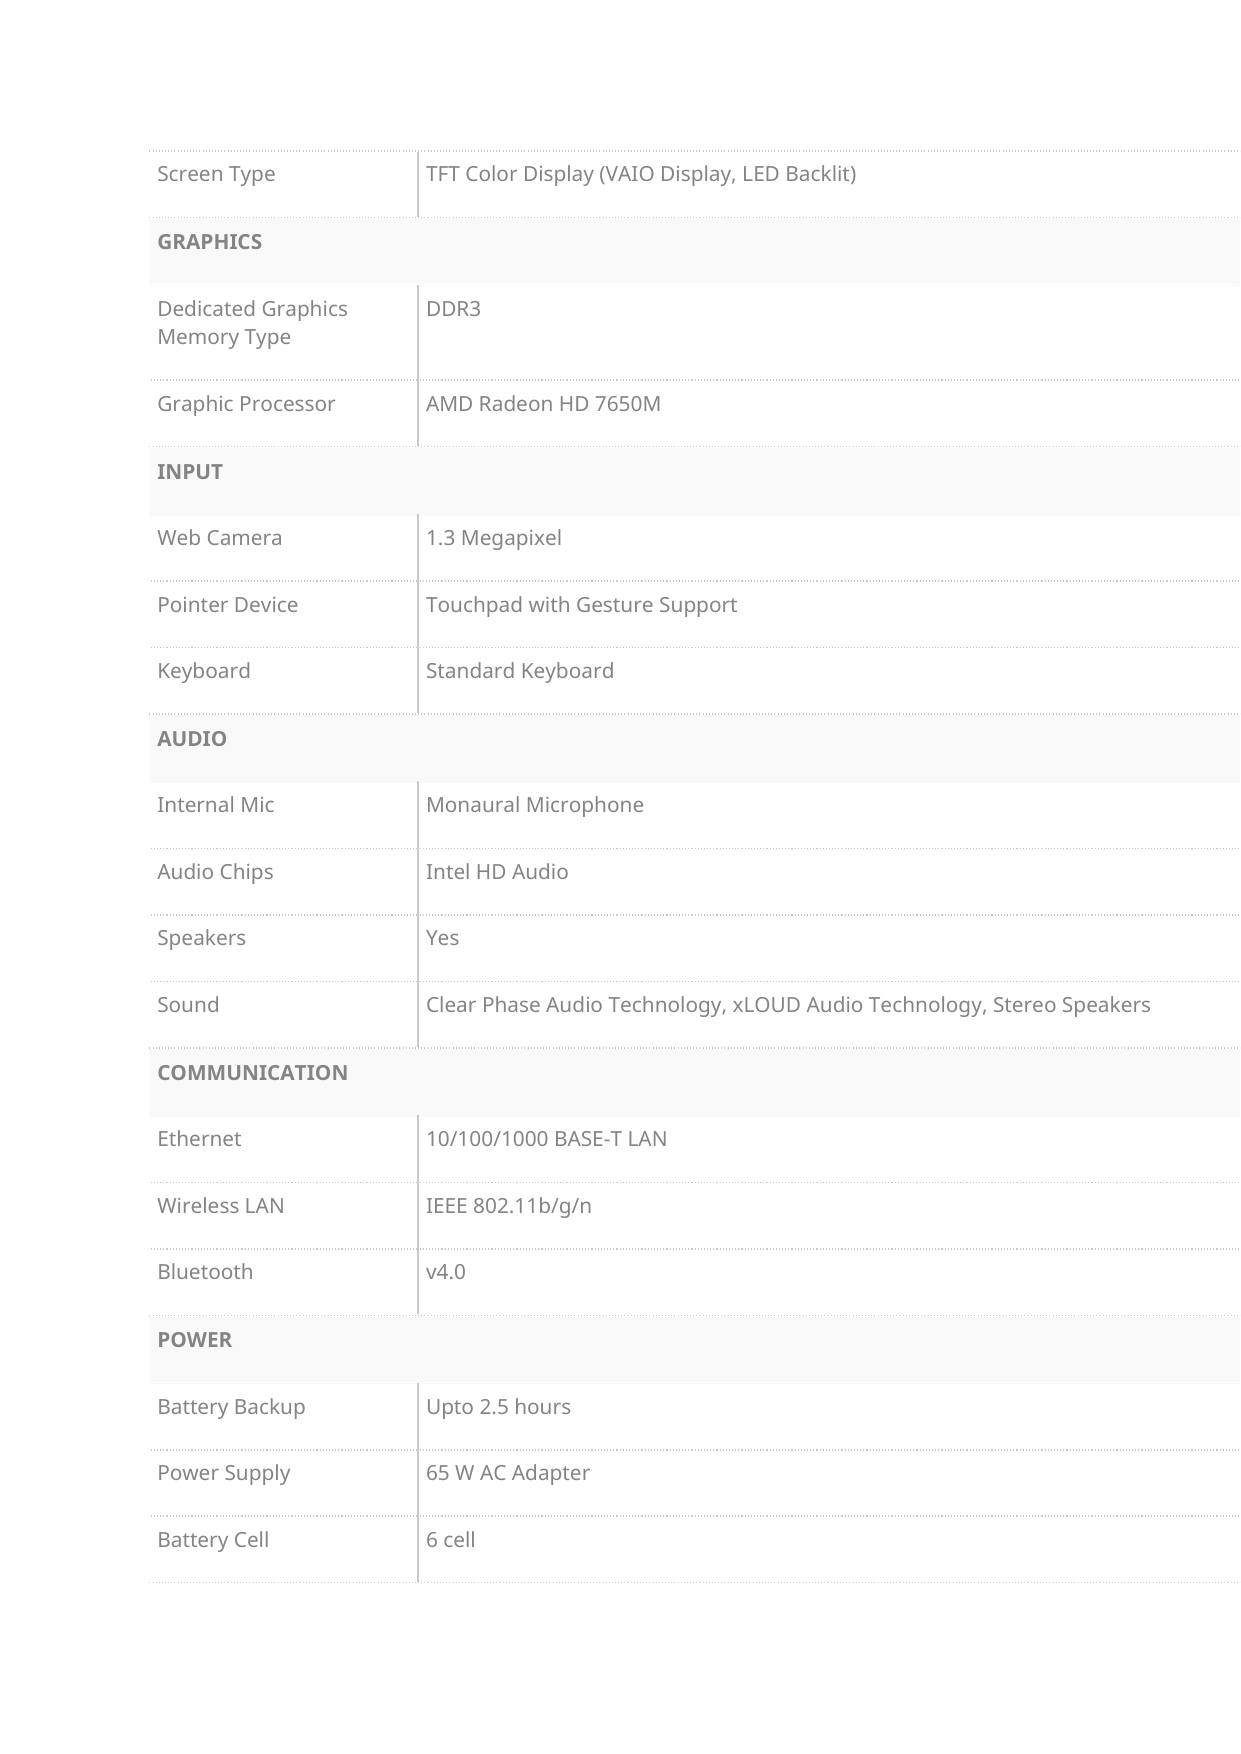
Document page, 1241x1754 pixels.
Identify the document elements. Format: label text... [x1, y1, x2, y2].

table_cell AMD Radeon HD 7650M [419, 379, 1240, 446]
table_cell Graphic Processor [149, 379, 417, 446]
table_cell Bluetooth [149, 1248, 417, 1314]
table_cell Ethernet [149, 1117, 417, 1182]
table_cell Upto 2.5 hours [419, 1384, 1240, 1449]
table_cell 65 W AC Adapter [419, 1449, 1240, 1515]
table_cell DDR3 [419, 286, 1240, 379]
table_header POWER [150, 1318, 1239, 1382]
table_cell Web Camera [149, 516, 417, 580]
table_header AUDIO [150, 716, 1239, 781]
table_cell Monaural Microphone [419, 783, 1240, 848]
table_cell Screen Type [149, 150, 418, 216]
table_cell Intel HD Audio [419, 848, 1240, 914]
table_cell IEEE 802.11b/g/n [419, 1182, 1240, 1248]
table_header GRAPHICS [150, 220, 1239, 284]
table_cell Yes [419, 914, 1240, 981]
table_cell Standard Keyboard [419, 647, 1240, 713]
table_header INPUT [150, 449, 1239, 514]
table_cell Dedicated Graphics Memory Type [149, 286, 417, 379]
table_cell Battery Cell [149, 1515, 417, 1582]
table_cell Audio Chips [149, 848, 417, 914]
table_cell Battery Backup [149, 1384, 417, 1449]
table_cell 10/100/1000 BASE-T LAN [419, 1117, 1240, 1182]
table_cell Speakers [149, 914, 417, 981]
table_cell Pointer Device [149, 580, 417, 647]
table_cell Clear Phase Audio Technology, xLOUD Audio Technology, Stereo Speakers [419, 981, 1240, 1047]
table_cell 6 cell [419, 1515, 1240, 1582]
table_cell Sound [149, 981, 417, 1047]
table_header COMMUNICATION [150, 1050, 1239, 1115]
table_cell v4.0 [419, 1248, 1240, 1314]
table_cell Internal Mic [149, 783, 417, 848]
table_cell 1.3 Megapixel [419, 516, 1240, 580]
table_cell Power Supply [149, 1449, 417, 1515]
table_cell TFT Color Display (VAIO Display, LED Backlit) [419, 150, 1240, 216]
table_cell Keyboard [149, 647, 417, 713]
table_cell Wireless LAN [149, 1182, 417, 1248]
table_cell Touchpad with Gesture Support [419, 580, 1240, 647]
